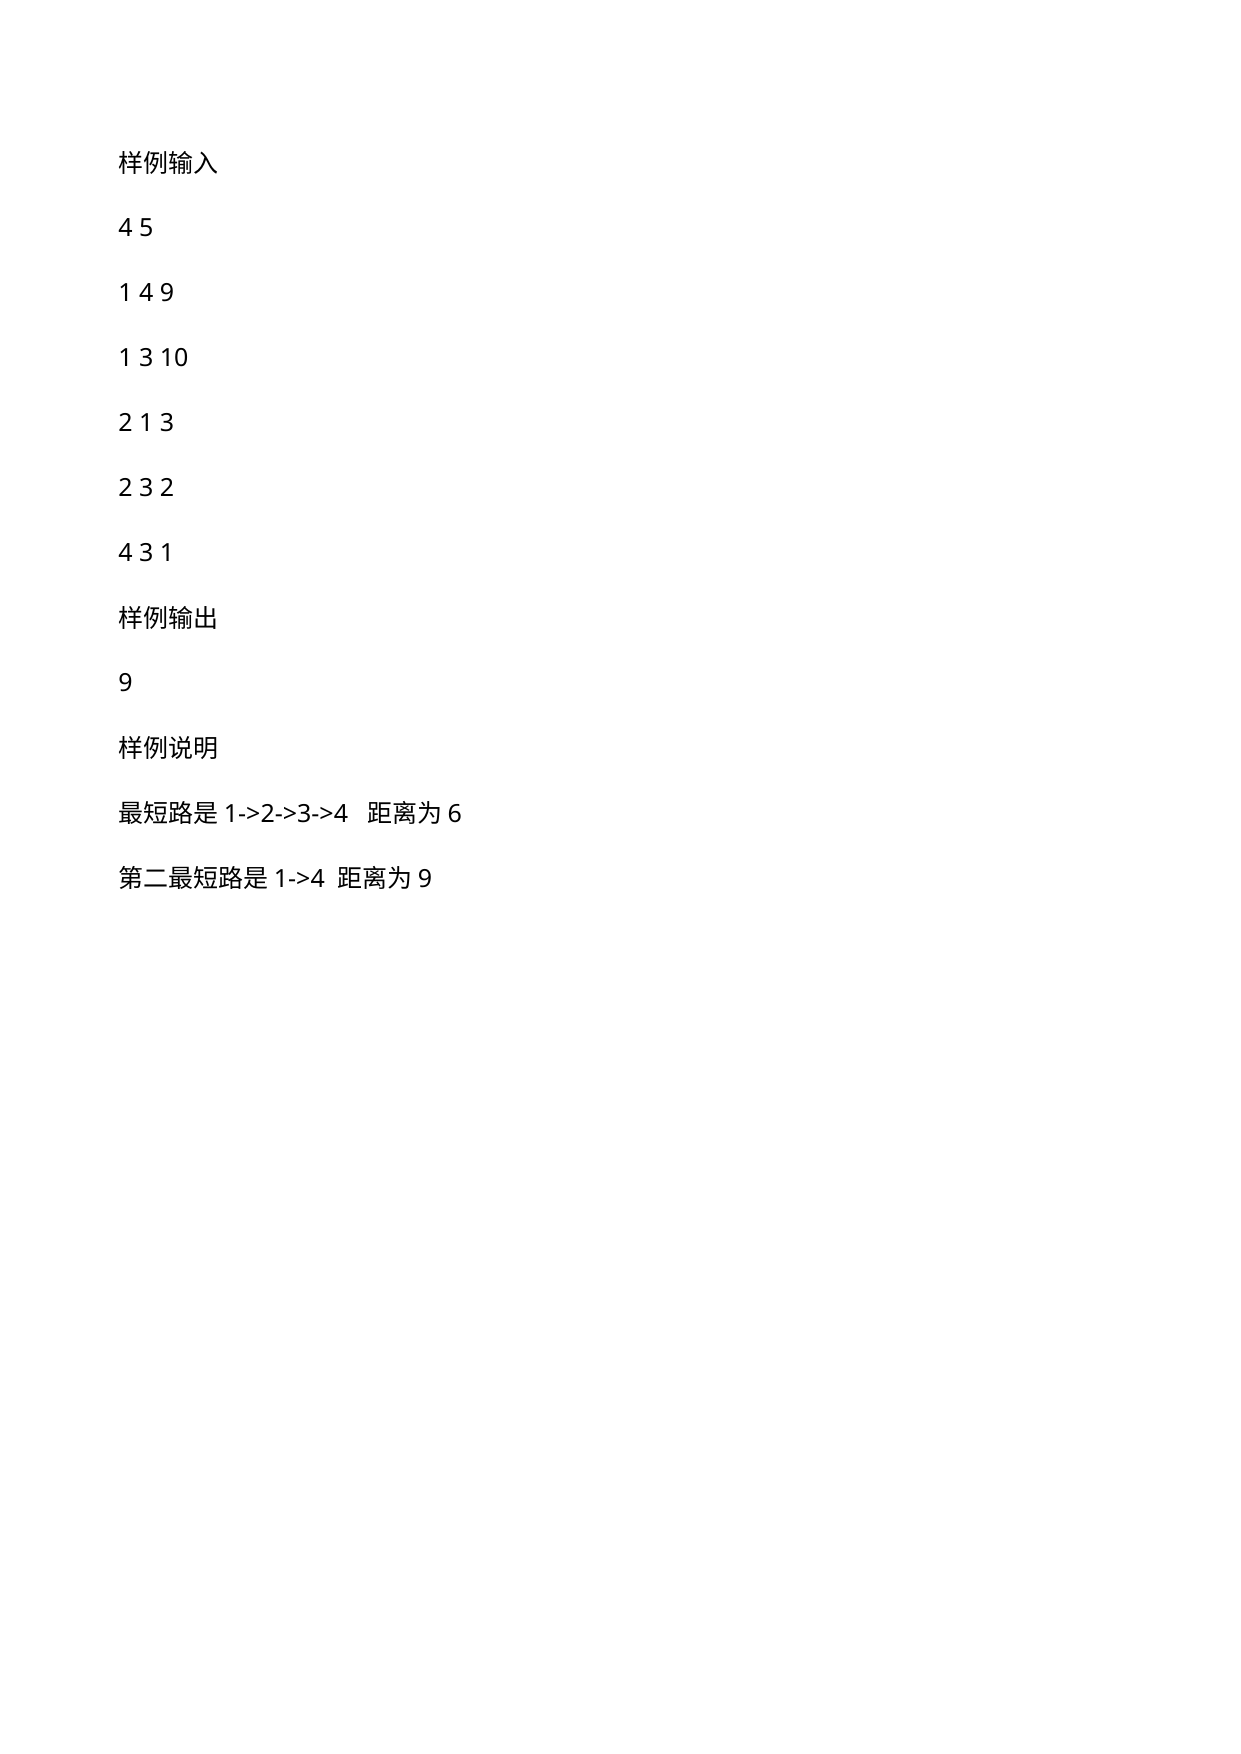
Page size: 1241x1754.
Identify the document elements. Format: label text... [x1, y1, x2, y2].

text 9 [118, 649, 1122, 714]
text 4 3 1 [118, 519, 1122, 584]
text 1 4 9 [118, 259, 1122, 324]
text 样例说明 [118, 714, 1122, 779]
text 1 3 10 [118, 324, 1122, 389]
text 第二最短路是 1->4 距离为9 [118, 844, 1122, 909]
text 样例输出 [118, 584, 1122, 649]
text 样例输入 [118, 129, 1122, 194]
text 2 1 3 [118, 389, 1122, 454]
text 最短路是 1->2->3->4 距离为6 [118, 779, 1122, 844]
text 2 3 2 [118, 454, 1122, 519]
text 4 5 [118, 194, 1122, 259]
